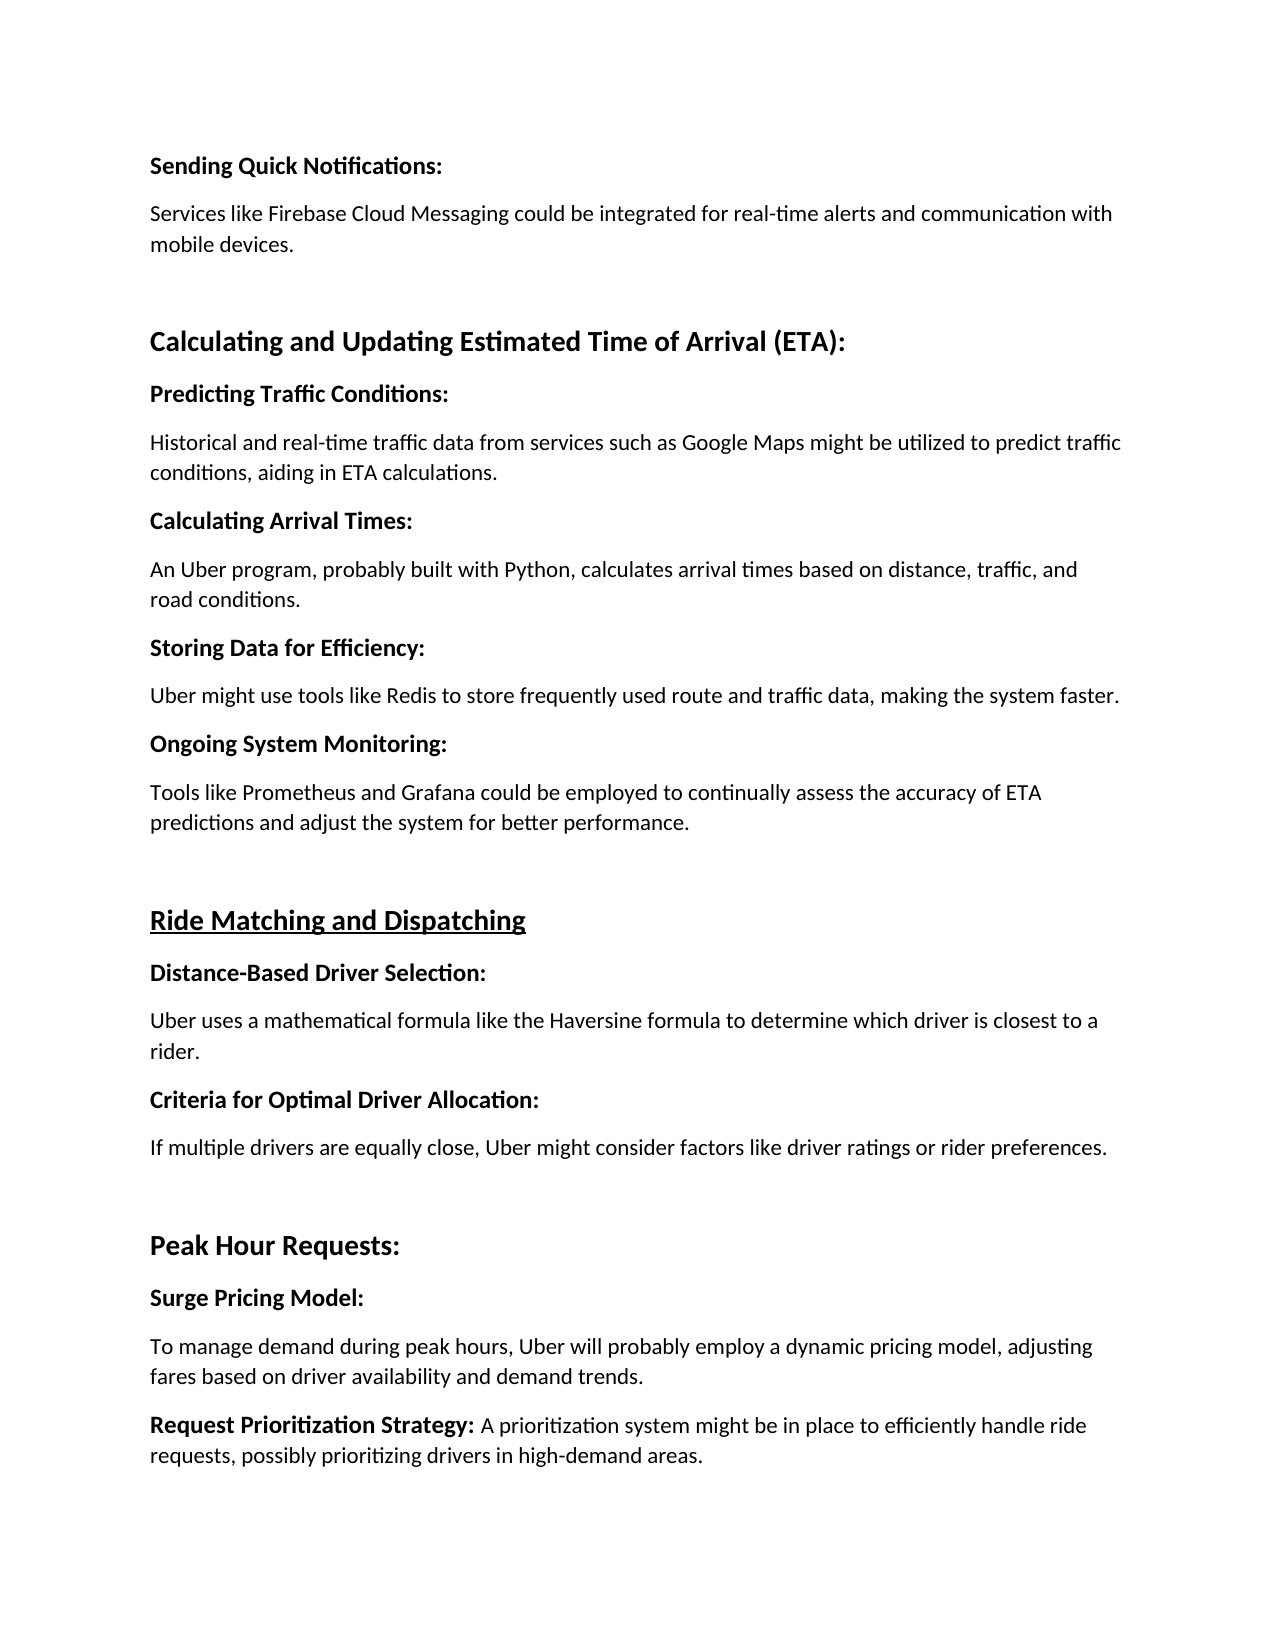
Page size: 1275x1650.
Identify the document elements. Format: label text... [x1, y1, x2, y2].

text Surge Pricing Model: [150, 1282, 1125, 1313]
text An Uber program, probably built with Python, calculates arrival times based on distance, traffic, and road conditions. [150, 555, 1125, 613]
text To manage demand during peak hours, Uber will probably employ a dynamic pricing model, adjusting fares based on driver availability and demand trends. [150, 1332, 1125, 1390]
text Distance-Based Driver Selection: [150, 957, 1125, 988]
text Historical and real-time traffic data from services such as Google Maps might be utilized to predict traffic conditions, aiding in ETA calculations. [150, 428, 1125, 486]
text Services like Firebase Cloud Messaging could be integrated for real-time alerts and communication with mobile devices. [150, 199, 1125, 258]
text Uber might use tools like Redis to store frequently used route and traffic data, making the system faster. [150, 682, 1125, 709]
text Predicting Traffic Conditions: [150, 379, 1125, 409]
text If multiple drivers are equally close, Uber might consider factors like driver ratings or rider preferences. [150, 1133, 1125, 1161]
text Criteria for Optimal Driver Allocation: [150, 1084, 1125, 1114]
text Calculating and Updating Estimated Time of Arrival (ETA): [150, 323, 1125, 359]
text Calculating Arrival Times: [150, 505, 1125, 536]
text Storing Data for Efficiency: [150, 632, 1125, 662]
text Ride Matching and Dispatching [150, 902, 1125, 938]
text Tools like Prometheus and Grafana could be employed to continually assess the accuracy of ETA predictions and adjust the system for better performance. [150, 778, 1125, 836]
text Peak Hour Requests: [150, 1227, 1125, 1263]
text Request Prioritization Strategy: A prioritization system might be in place to efficiently handle ride requests, possibly prioritizing drivers in high-demand areas. [150, 1409, 1125, 1469]
text Uber uses a mathematical formula like the Haversine formula to determine which driver is closest to a rider. [150, 1007, 1125, 1065]
text Ongoing System Monitoring: [150, 728, 1125, 759]
text Sending Quick Notifications: [150, 150, 1125, 181]
